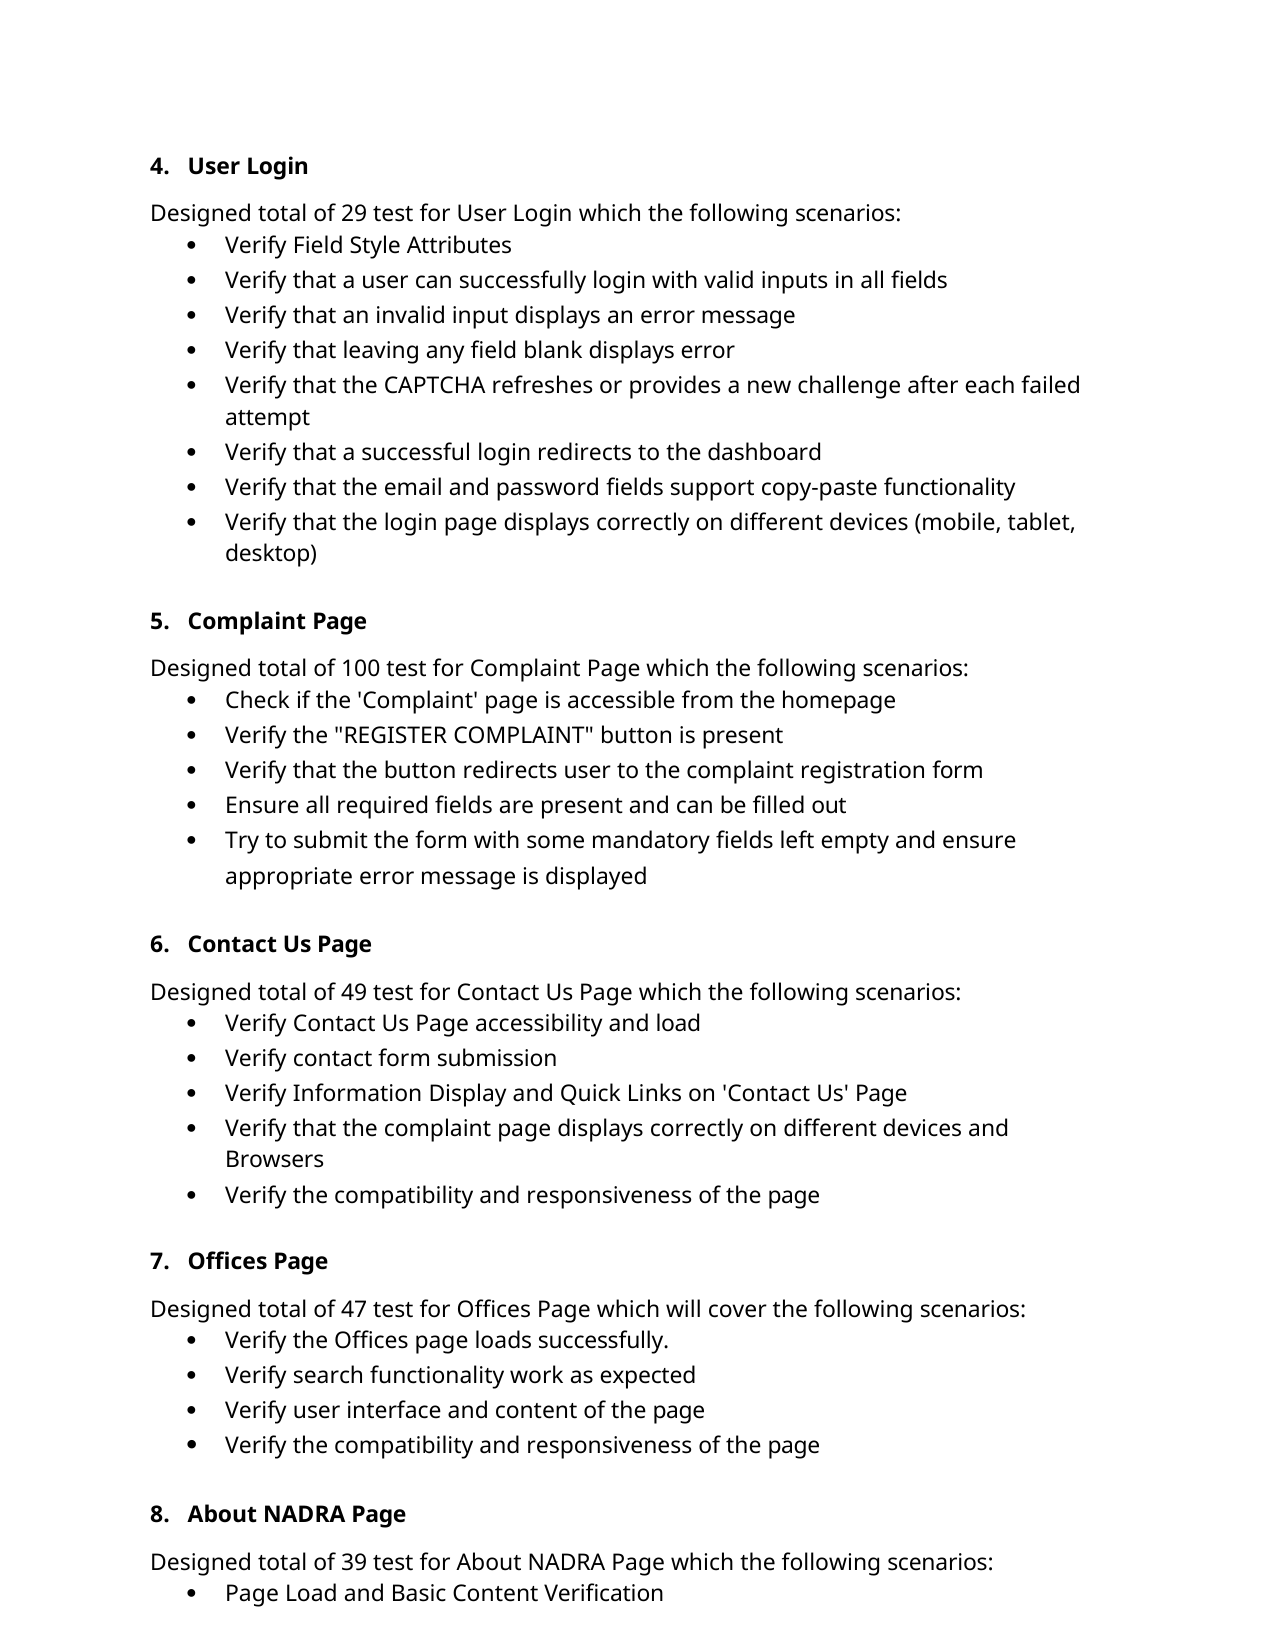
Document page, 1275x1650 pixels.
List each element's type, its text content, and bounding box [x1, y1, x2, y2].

text Designed total of 39 test for About NADRA Page which the following scenarios: [150, 1546, 1102, 1577]
list Verify that an invalid input displays an error message [187, 299, 1102, 330]
list Verify Field Style Attributes [187, 228, 1102, 260]
list Verify the "REGISTER COMPLAINT" button is present [187, 719, 1102, 750]
list Verify that leaving any field blank displays error [187, 334, 1102, 365]
list Page Load and Basic Content Verification [187, 1577, 1102, 1608]
list Verify user interface and content of the page [187, 1394, 1102, 1426]
list Verify that a successful login redirects to the dashboard [187, 435, 1102, 467]
subtitle Complaint Page [150, 605, 1102, 636]
list Try to submit the form with some mandatory fields left empty and ensure appropriate error message is displayed [187, 824, 1059, 891]
list Verify contact form submission [187, 1042, 1102, 1073]
list Verify that the login page displays correctly on different devices (mobile, tablet, desktop) [187, 506, 1102, 568]
subtitle User Login [150, 150, 1102, 181]
text Designed total of 47 test for Offices Page which will cover the following scenarios: [150, 1293, 1102, 1324]
list Verify that the complaint page displays correctly on different devices and Browsers [187, 1112, 1102, 1175]
list Verify that a user can successfully login with valid inputs in all fields [187, 264, 1102, 295]
subtitle Offices Page [150, 1245, 1102, 1277]
text Designed total of 100 test for Complaint Page which the following scenarios: [150, 652, 1102, 684]
list Verify the compatibility and responsiveness of the page [187, 1179, 1102, 1210]
list Verify Contact Us Page accessibility and load [187, 1007, 1102, 1038]
list Check if the 'Complaint' page is accessible from the homepage [187, 684, 1102, 715]
list Verify the Offices page loads successfully. [187, 1324, 1102, 1355]
list Verify search functionality work as expected [187, 1359, 1102, 1390]
subtitle About NADRA Page [150, 1498, 1102, 1529]
list Ensure all required fields are present and can be filled out [187, 789, 1102, 820]
list Verify that the email and password fields support copy-paste functionality [187, 471, 1102, 502]
subtitle Contact Us Page [150, 928, 1102, 959]
list Verify that the button redirects user to the complaint registration form [187, 754, 1102, 785]
list Verify that the CAPTCHA refreshes or provides a new challenge after each failed attempt [187, 369, 1102, 432]
list Verify Information Display and Quick Links on 'Contact Us' Page [187, 1077, 1102, 1108]
text Designed total of 49 test for Contact Us Page which the following scenarios: [150, 975, 1102, 1007]
list Verify the compatibility and responsiveness of the page [187, 1429, 1102, 1461]
text Designed total of 29 test for User Login which the following scenarios: [150, 197, 1102, 228]
